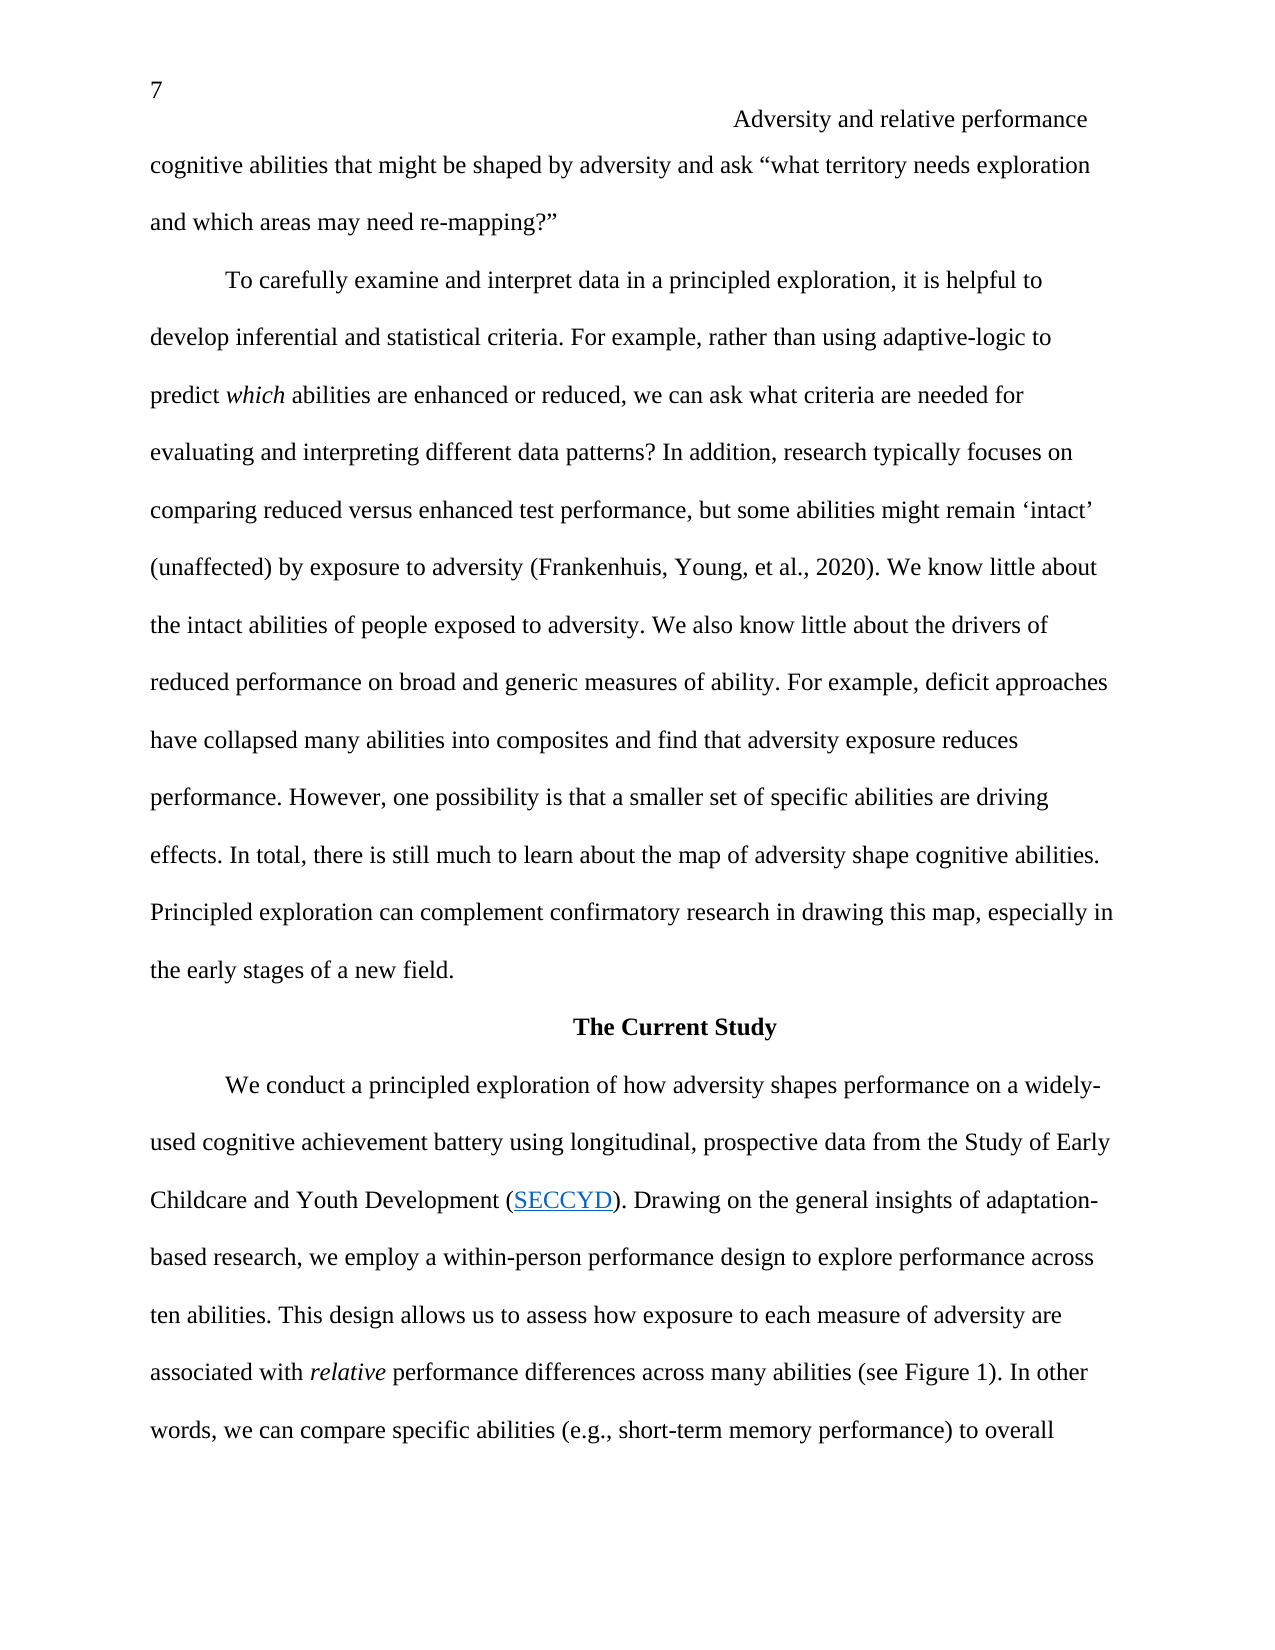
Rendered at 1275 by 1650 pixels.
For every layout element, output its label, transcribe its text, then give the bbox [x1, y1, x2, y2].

text To carefully examine and interpret data in a principled exploration, it is helpful to develop inferential and statistical criteria. For example, rather than using adaptive-logic to predict which abilities are enhanced or reduced, we can ask what criteria are needed for evaluating and interpreting different data patterns? In addition, research typically focuses on comparing reduced versus enhanced test performance, but some abilities might remain ‘intact’ (unaffected) by exposure to adversity (Frankenhuis, Young, et al., 2020). We know little about the intact abilities of people exposed to adversity. We also know little about the drivers of reduced performance on broad and generic measures of ability. For example, deficit approaches have collapsed many abilities into composites and find that adversity exposure reduces performance. However, one possibility is that a smaller set of specific abilities are driving effects. In total, there is still much to learn about the map of adversity shape cognitive abilities. Principled exploration can complement confirmatory research in drawing this map, especially in the early stages of a new field. [150, 265, 1125, 984]
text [150, 1070, 1125, 1444]
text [150, 150, 1125, 236]
text The Current Study [150, 1012, 1125, 1041]
